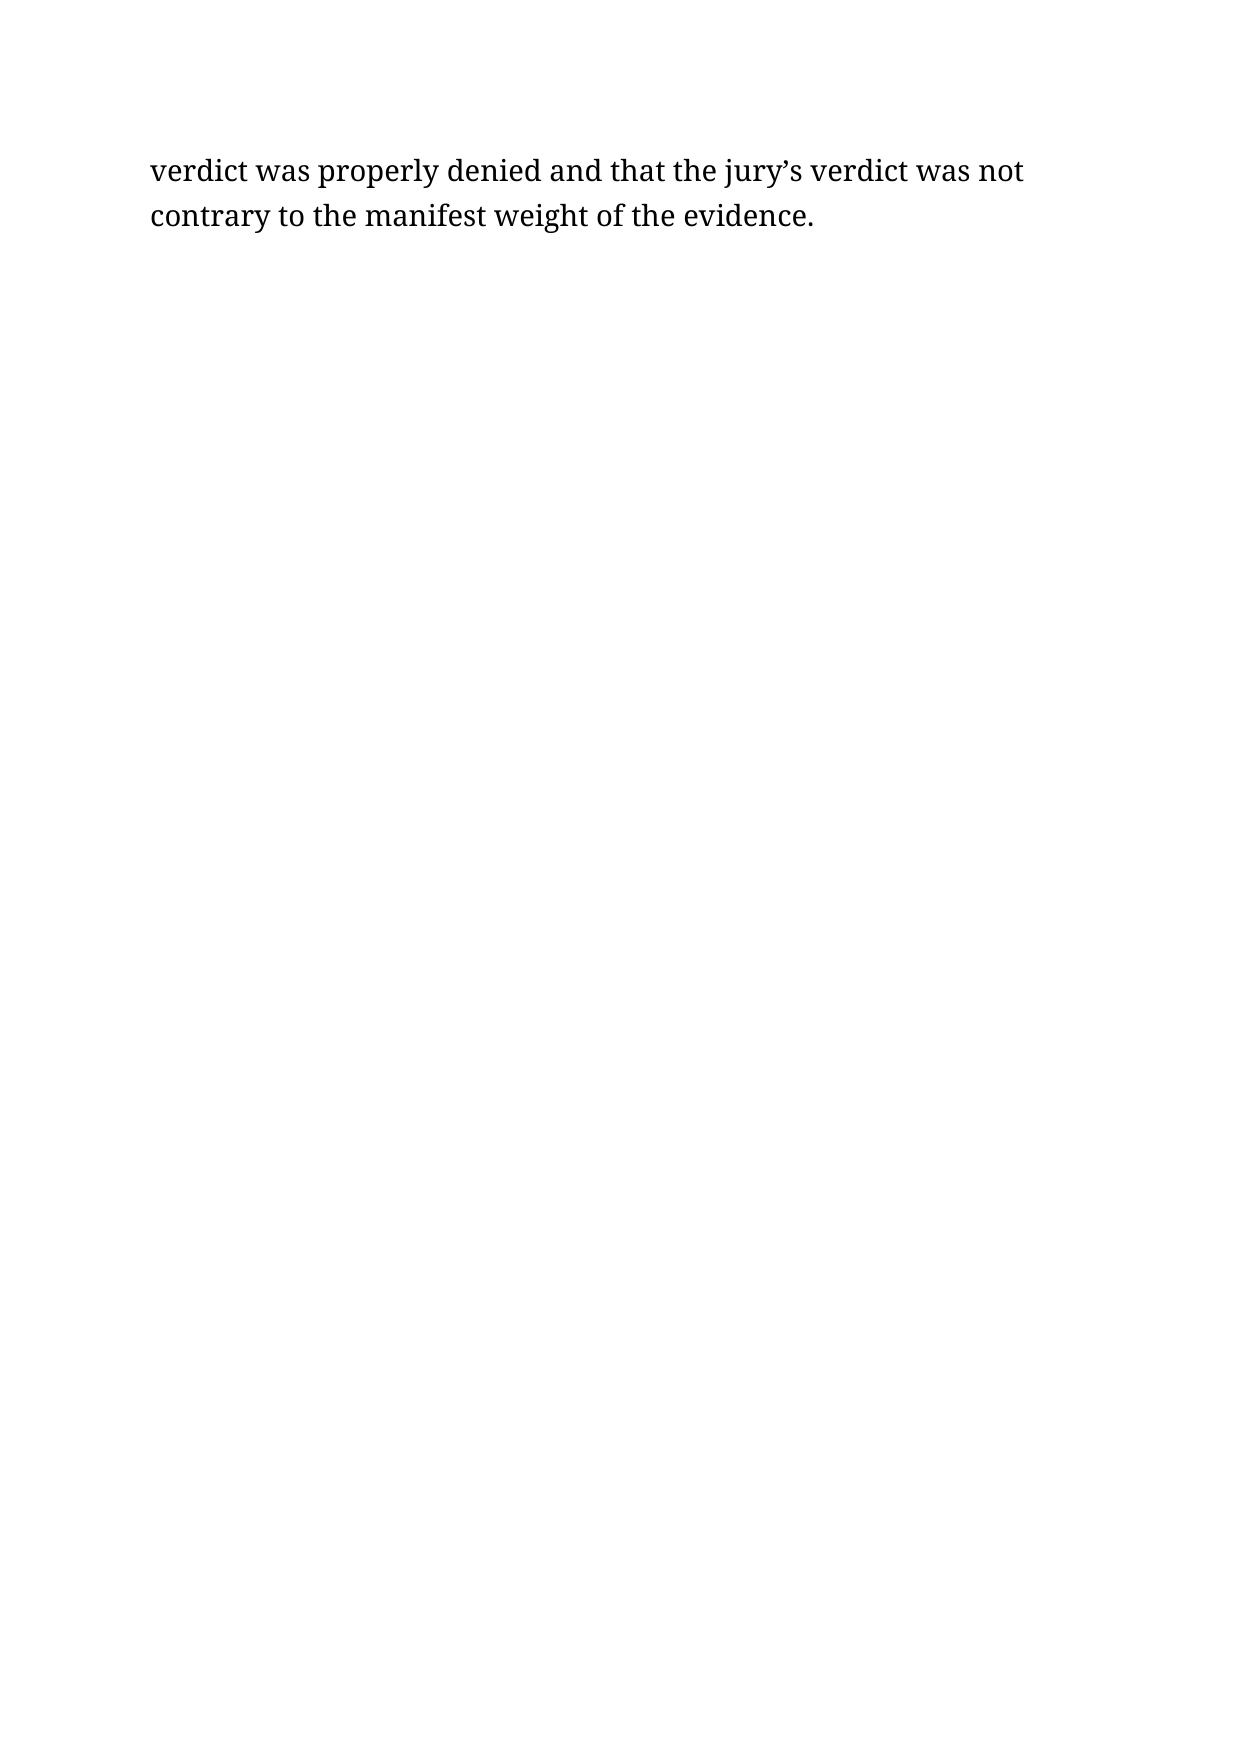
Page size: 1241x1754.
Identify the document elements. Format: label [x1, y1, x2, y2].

text [150, 150, 1090, 235]
